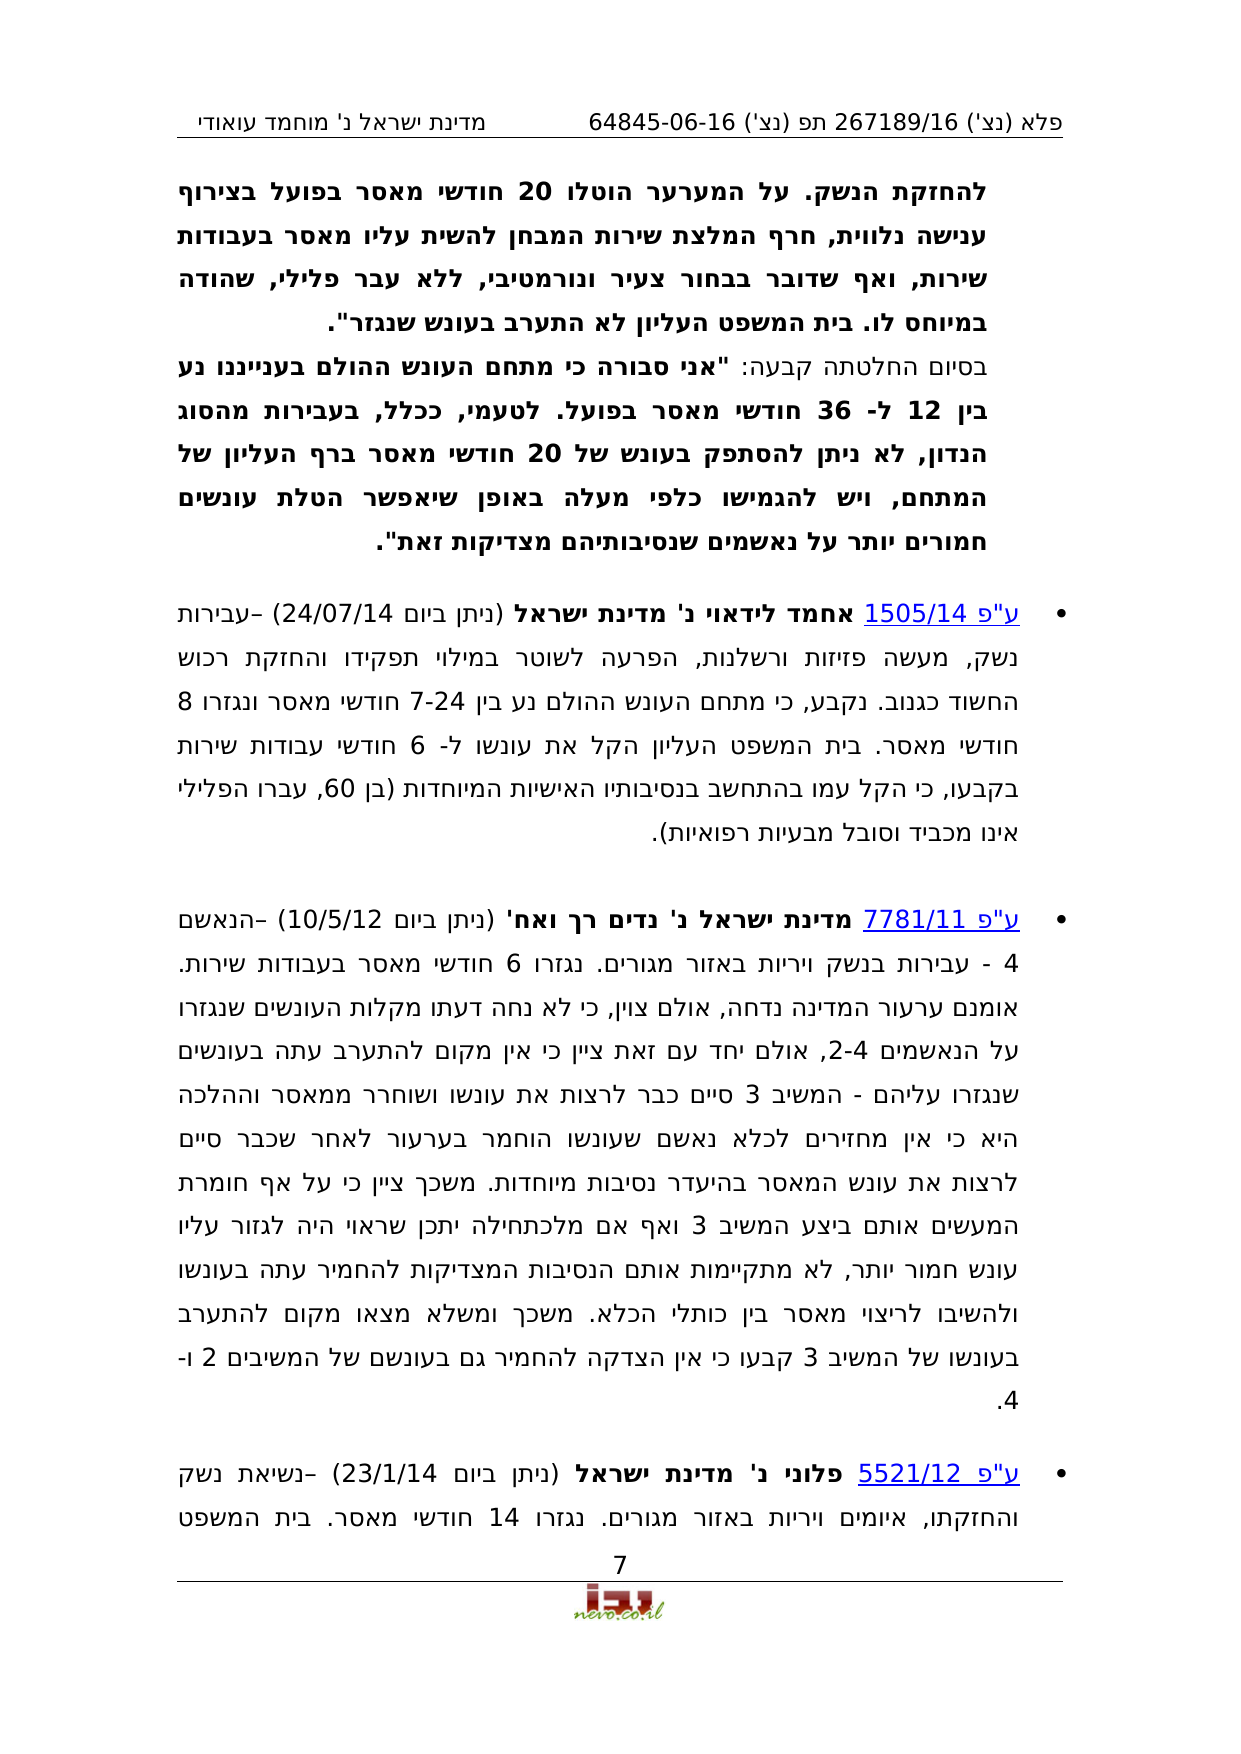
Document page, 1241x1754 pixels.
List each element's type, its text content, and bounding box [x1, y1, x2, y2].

list ע"פ 7781/11 מדינת ישראל נ' נדים רך ואח' (ניתן ביום 10/5/12) –הנאשם 4 - עבירות בנשק ויריות באזור מגורים. נגזרו 6 חודשי מאסר בעבודות שירות. אומנם ערעור המדינה נדחה, אולם צוין, כי לא נחה דעתו מקלות העונשים שנגזרו על הנאשמים 2-4, אולם יחד עם זאת ציין כי אין מקום להתערב עתה בעונשים שנגזרו עליהם - המשיב 3 סיים כבר לרצות את עונשו ושוחרר ממאסר וההלכה היא כי אין מחזירים לכלא נאשם שעונשו הוחמר בערעור לאחר שכבר סיים לרצות את עונש המאסר בהיעדר נסיבות מיוחדות. משכך ציין כי על אף חומרת המעשים אותם ביצע המשיב 3 ואף אם מלכתחילה יתכן שראוי היה לגזור עליו עונש חמור יותר, לא מתקיימות אותם הנסיבות המצדיקות להחמיר עתה בעונשו ולהשיבו לריצוי מאסר בין כותלי הכלא. משכך ומשלא מצאו מקום להתערב בעונשו של המשיב 3 קבעו כי אין הצדקה להחמיר גם בעונשם של המשיבים 2 ו-4. [177, 905, 1057, 1416]
text בסיום החלטתה קבעה: "אני סבורה כי מתחם העונש ההולם בענייננו נע בין 12 ל- 36 חודשי מאסר בפועל. לטעמי, ככלל, בעבירות מהסוג הנדון, לא ניתן להסתפק בעונש של 20 חודשי מאסר ברף העליון של המתחם, ויש להגמישו כלפי מעלה באופן שיאפשר הטלת עונשים חמורים יותר על נאשמים שנסיבותיהם מצדיקות זאת". [177, 352, 988, 556]
list ע"פ 1505/14 אחמד לידאוי נ' מדינת ישראל (ניתן ביום 24/07/14) –עבירות נשק, מעשה פזיזות ורשלנות, הפרעה לשוטר במילוי תפקידו והחזקת רכוש החשוד כגנוב. נקבע, כי מתחם העונש ההולם נע בין 7-24 חודשי מאסר ונגזרו 8 חודשי מאסר. בית המשפט העליון הקל את עונשו ל- 6 חודשי עבודות שירות בקבעו, כי הקל עמו בהתחשב בנסיבותיו האישיות המיוחדות (בן 60, עברו הפלילי אינו מכביד וסובל מבעיות רפואיות). [177, 600, 1057, 848]
picture [574, 1583, 666, 1621]
